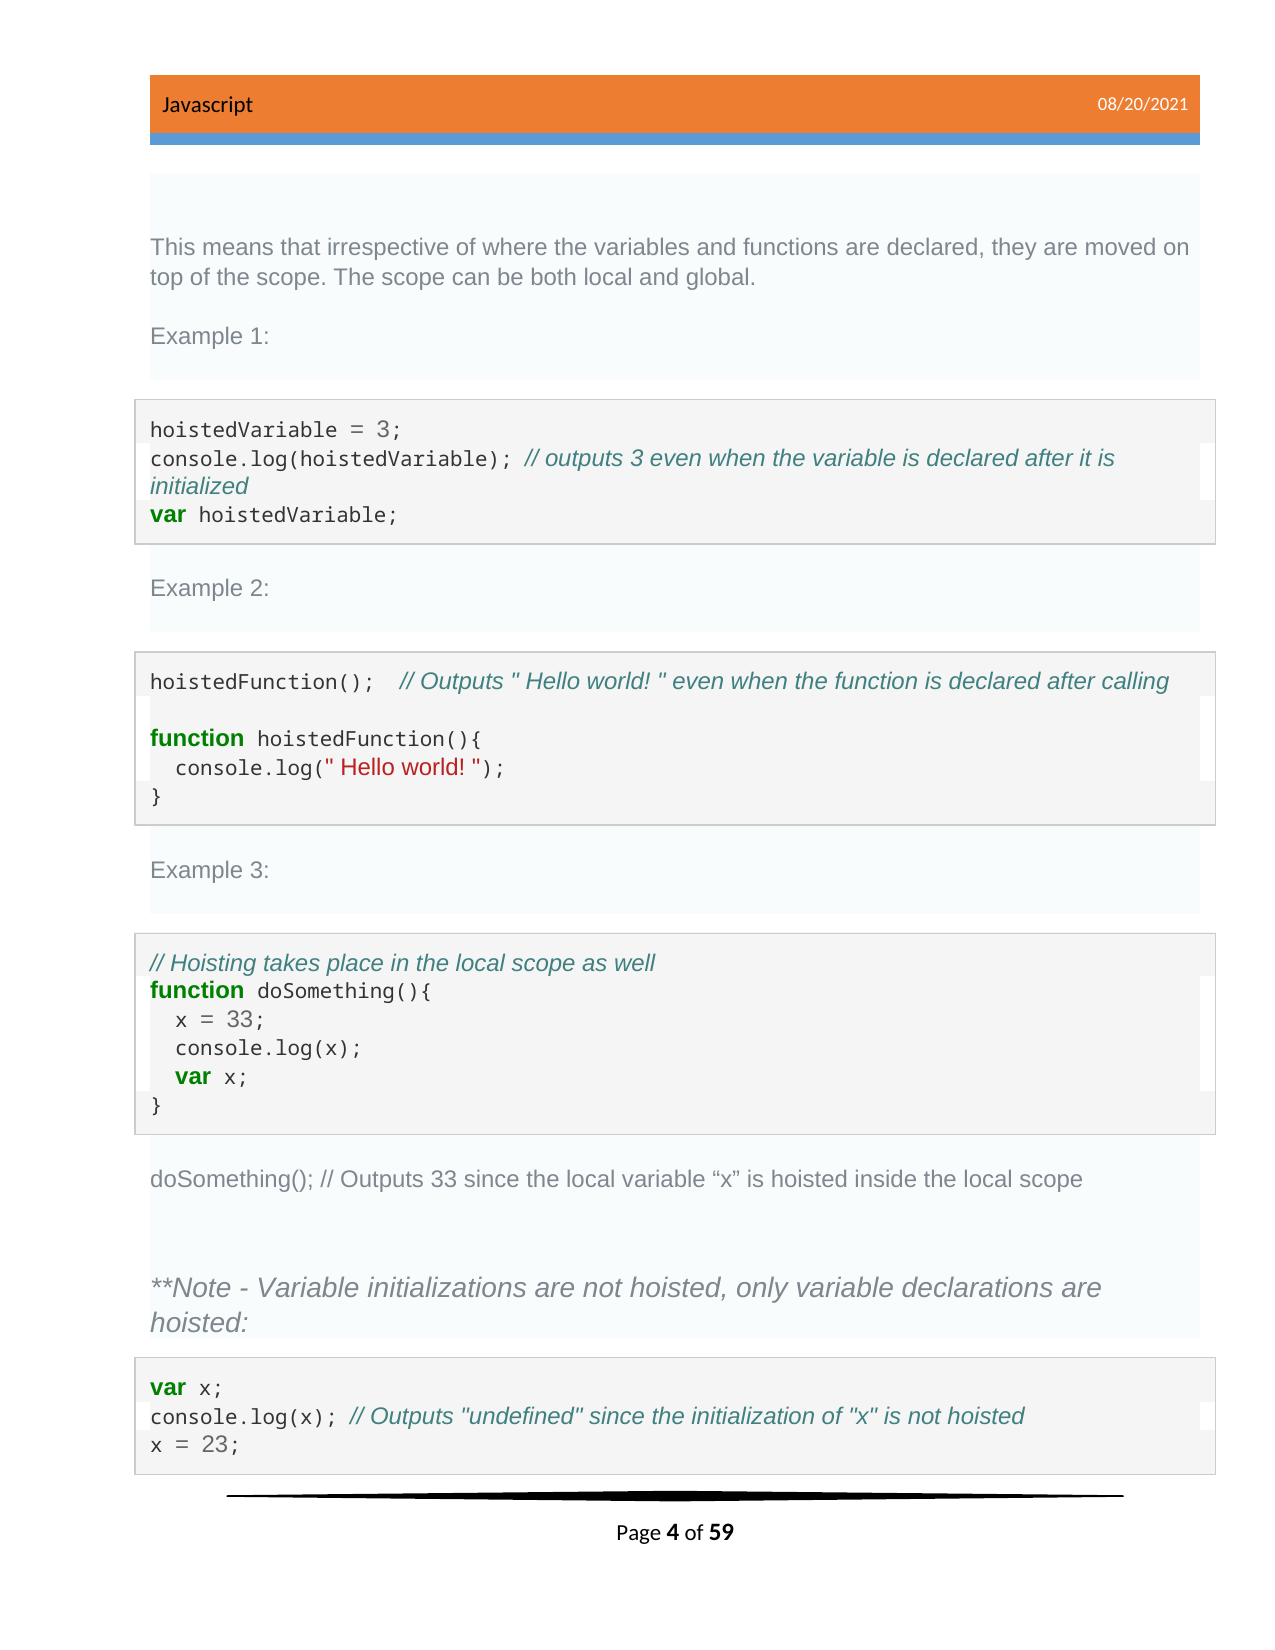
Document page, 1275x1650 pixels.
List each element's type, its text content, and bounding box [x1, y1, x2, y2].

text Example 2: [150, 545, 1200, 632]
text } [136, 765, 1215, 824]
text console.log(hoistedVariable); // outputs 3 even when the variable is declared after it is initialized [150, 443, 1200, 483]
text x = 23; [136, 1414, 1215, 1474]
text x = 33; [150, 1005, 1200, 1033]
text } [136, 1074, 1215, 1134]
text function doSomething(){ [150, 976, 1200, 1005]
text var x; [136, 1358, 1215, 1402]
text doSomething(); // Outputs 33 since the local variable “x” is hoisted inside the local scope [150, 1135, 1200, 1253]
text Example 3: [150, 826, 1200, 914]
text hoistedVariable = 3; [136, 400, 1215, 443]
text var hoistedVariable; [136, 483, 1215, 543]
text console.log(x); [150, 1033, 1200, 1062]
text // Hoisting takes place in the local scope as well [136, 934, 1215, 976]
subtitle **Note - Variable initializations are not hoisted, only variable declarations are hoisted: [150, 1271, 1200, 1339]
text function hoistedFunction(){ [150, 724, 1200, 753]
text hoistedFunction(); // Outputs " Hello world! " even when the function is declared after calling [136, 653, 1215, 696]
